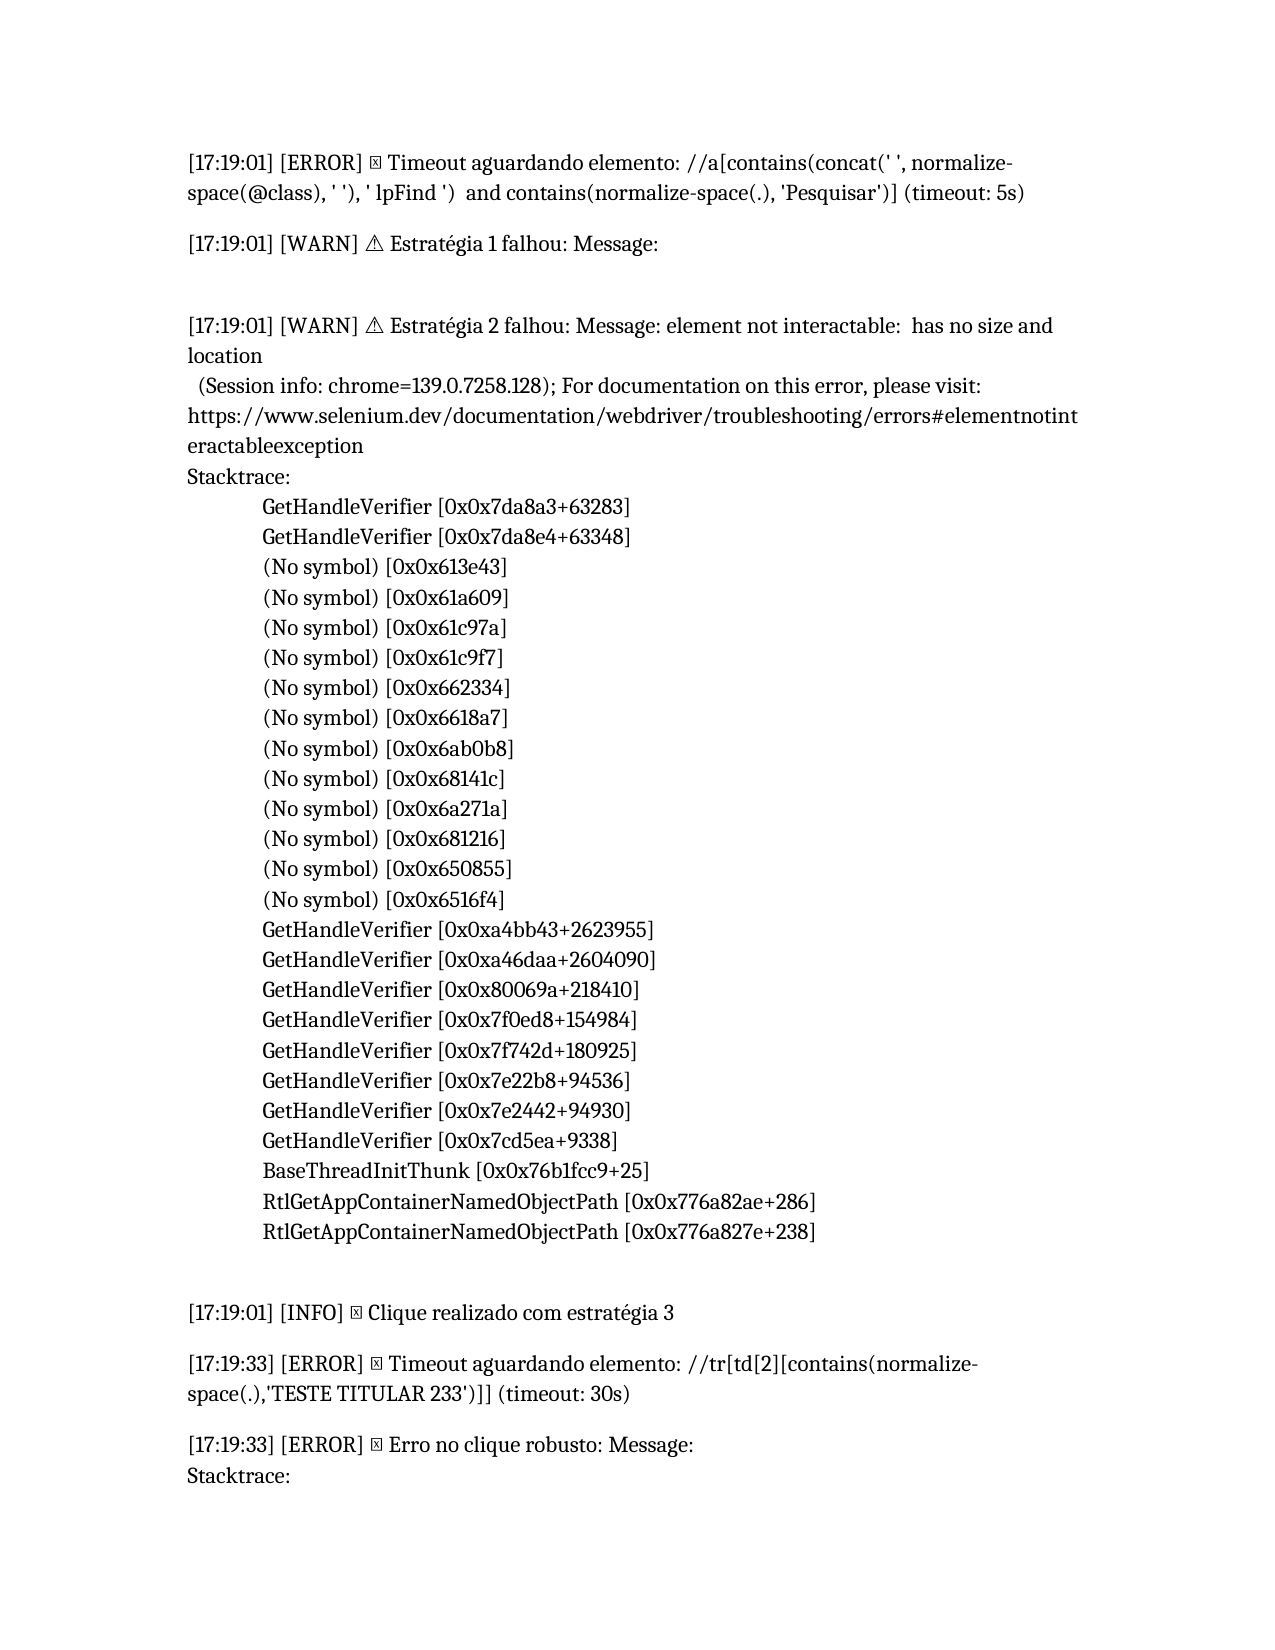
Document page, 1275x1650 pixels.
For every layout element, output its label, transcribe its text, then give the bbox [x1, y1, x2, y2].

text [17:19:01] [INFO] ✅ Clique realizado com estratégia 3 [187, 1300, 1087, 1326]
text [187, 1432, 1087, 1489]
text [17:19:33] [ERROR] ❌ Timeout aguardando elemento: //tr[td[2][contains(normalize-space(.),'TESTE TITULAR 233')]] (timeout: 30s) [187, 1351, 1087, 1408]
text [17:19:01] [WARN] ⚠️ Estratégia 1 falhou: Message: [187, 231, 1087, 288]
text [17:19:01] [ERROR] ❌ Timeout aguardando elemento: //a[contains(concat(' ', normalize-space(@class), ' '), ' lpFind ') and contains(normalize-space(.), 'Pesquisar')] (timeout: 5s) [187, 150, 1087, 207]
text [17:19:01] [WARN] ⚠️ Estratégia 2 falhou: Message: element not interactable: has no size and location (Session info: chrome=139.0.7258.128); For documentation on this error, please visit: https://www.selenium.dev/documentation/webdriver/troubleshooting/errors#elementnotinteractableexception Stacktrace: GetHandleVerifier [0x0x7da8a3+63283] GetHandleVerifier [0x0x7da8e4+63348] (No symbol) [0x0x613e43] (No symbol) [0x0x61a609] (No symbol) [0x0x61c97a] (No symbol) [0x0x61c9f7] (No symbol) [0x0x662334] (No symbol) [0x0x6618a7] (No symbol) [0x0x6ab0b8] (No symbol) [0x0x68141c] (No symbol) [0x0x6a271a] (No symbol) [0x0x681216] (No symbol) [0x0x650855] (No symbol) [0x0x6516f4] GetHandleVerifier [0x0xa4bb43+2623955] GetHandleVerifier [0x0xa46daa+2604090] GetHandleVerifier [0x0x80069a+218410] GetHandleVerifier [0x0x7f0ed8+154984] GetHandleVerifier [0x0x7f742d+180925] GetHandleVerifier [0x0x7e22b8+94536] GetHandleVerifier [0x0x7e2442+94930] GetHandleVerifier [0x0x7cd5ea+9338] BaseThreadInitThunk [0x0x76b1fcc9+25] RtlGetAppContainerNamedObjectPath [0x0x776a82ae+286] RtlGetAppContainerNamedObjectPath [0x0x776a827e+238] [187, 312, 1087, 1275]
